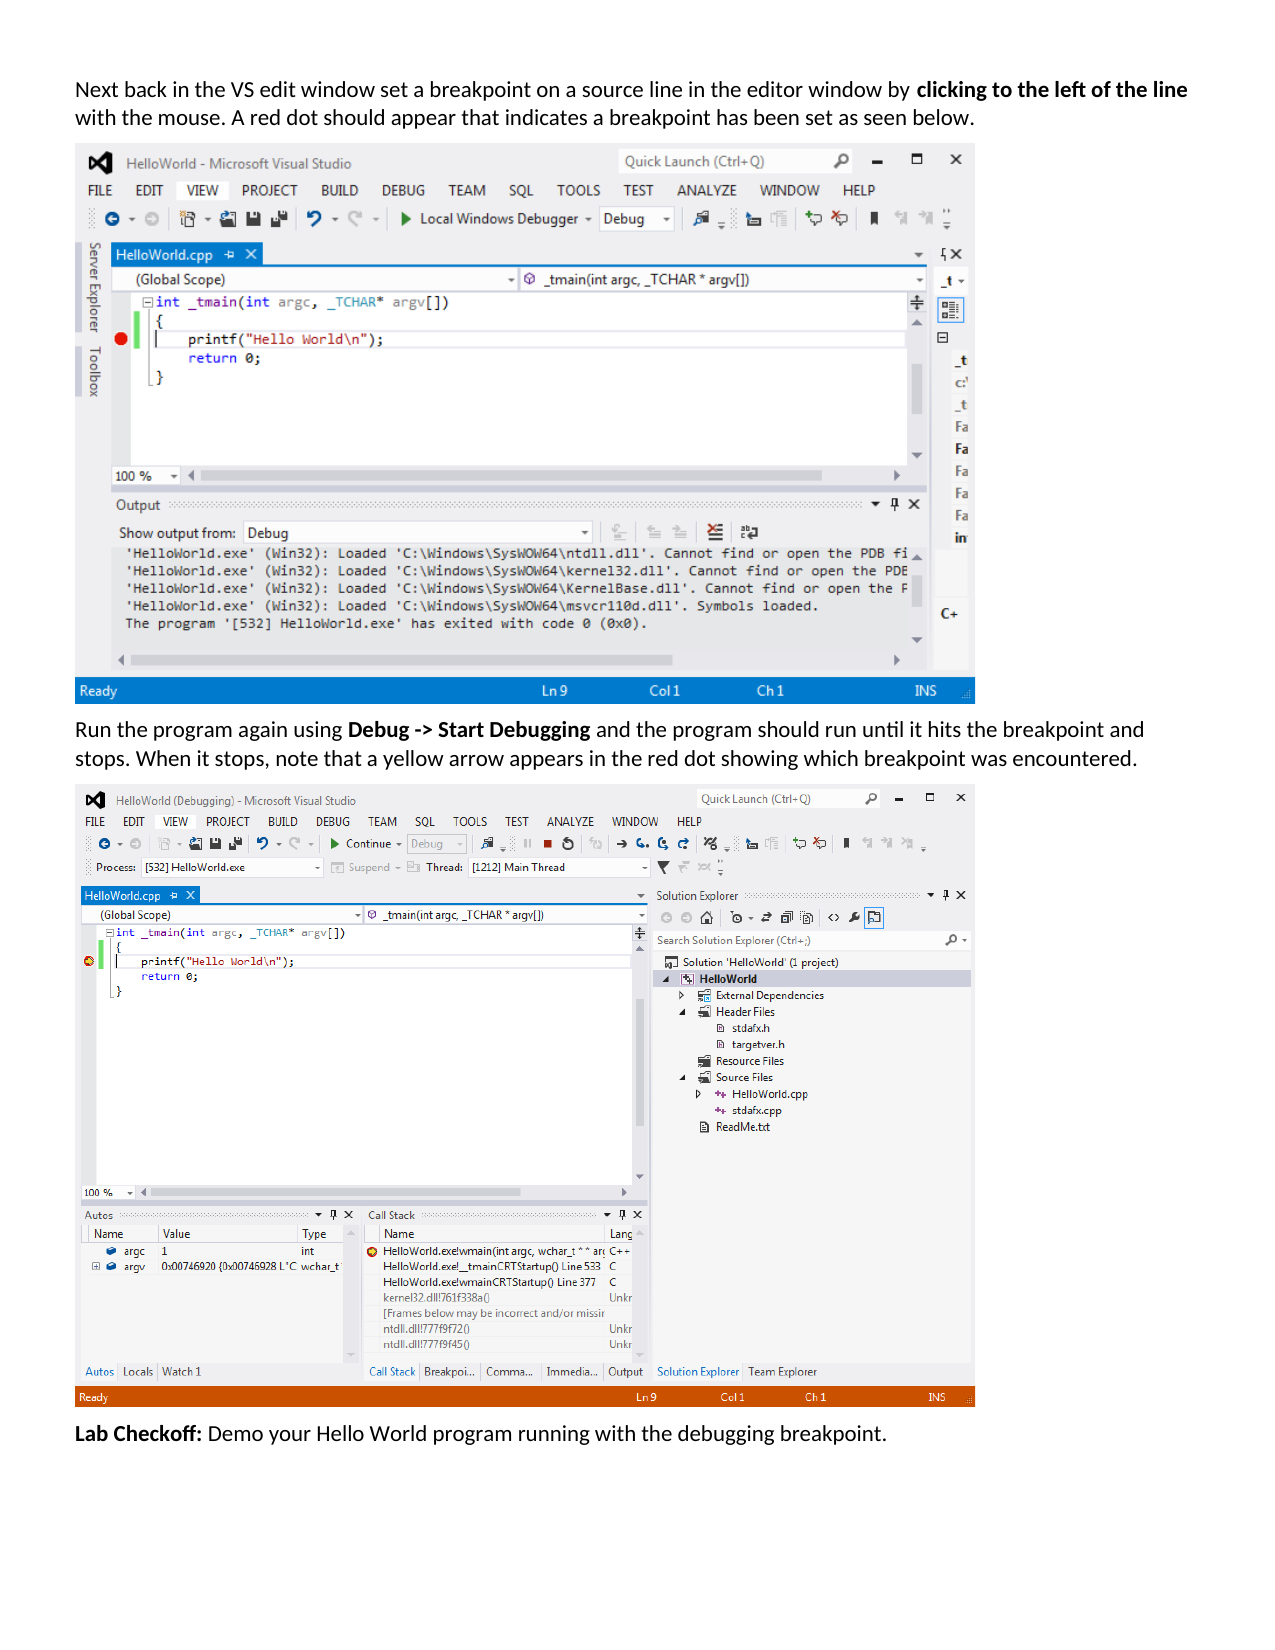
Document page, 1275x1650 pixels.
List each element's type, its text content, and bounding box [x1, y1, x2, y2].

text Next back in the VS edit window set a breakpoint on a source line in the editor window by clicking to the left of the line with the mouse. A red dot should appear that indicates a breakpoint has been set as seen below. [75, 75, 1200, 131]
text Lab Checkoff: Demo your Hello World program running with the debugging breakpoint. [75, 1419, 1200, 1447]
picture [75, 143, 976, 704]
text Run the program again using Debug -> Start Debugging and the program should run until it hits the breakpoint and stops. When it stops, note that a yellow arrow appears in the red dot showing which breakpoint was encountered. [75, 716, 1200, 772]
picture [75, 784, 976, 1407]
